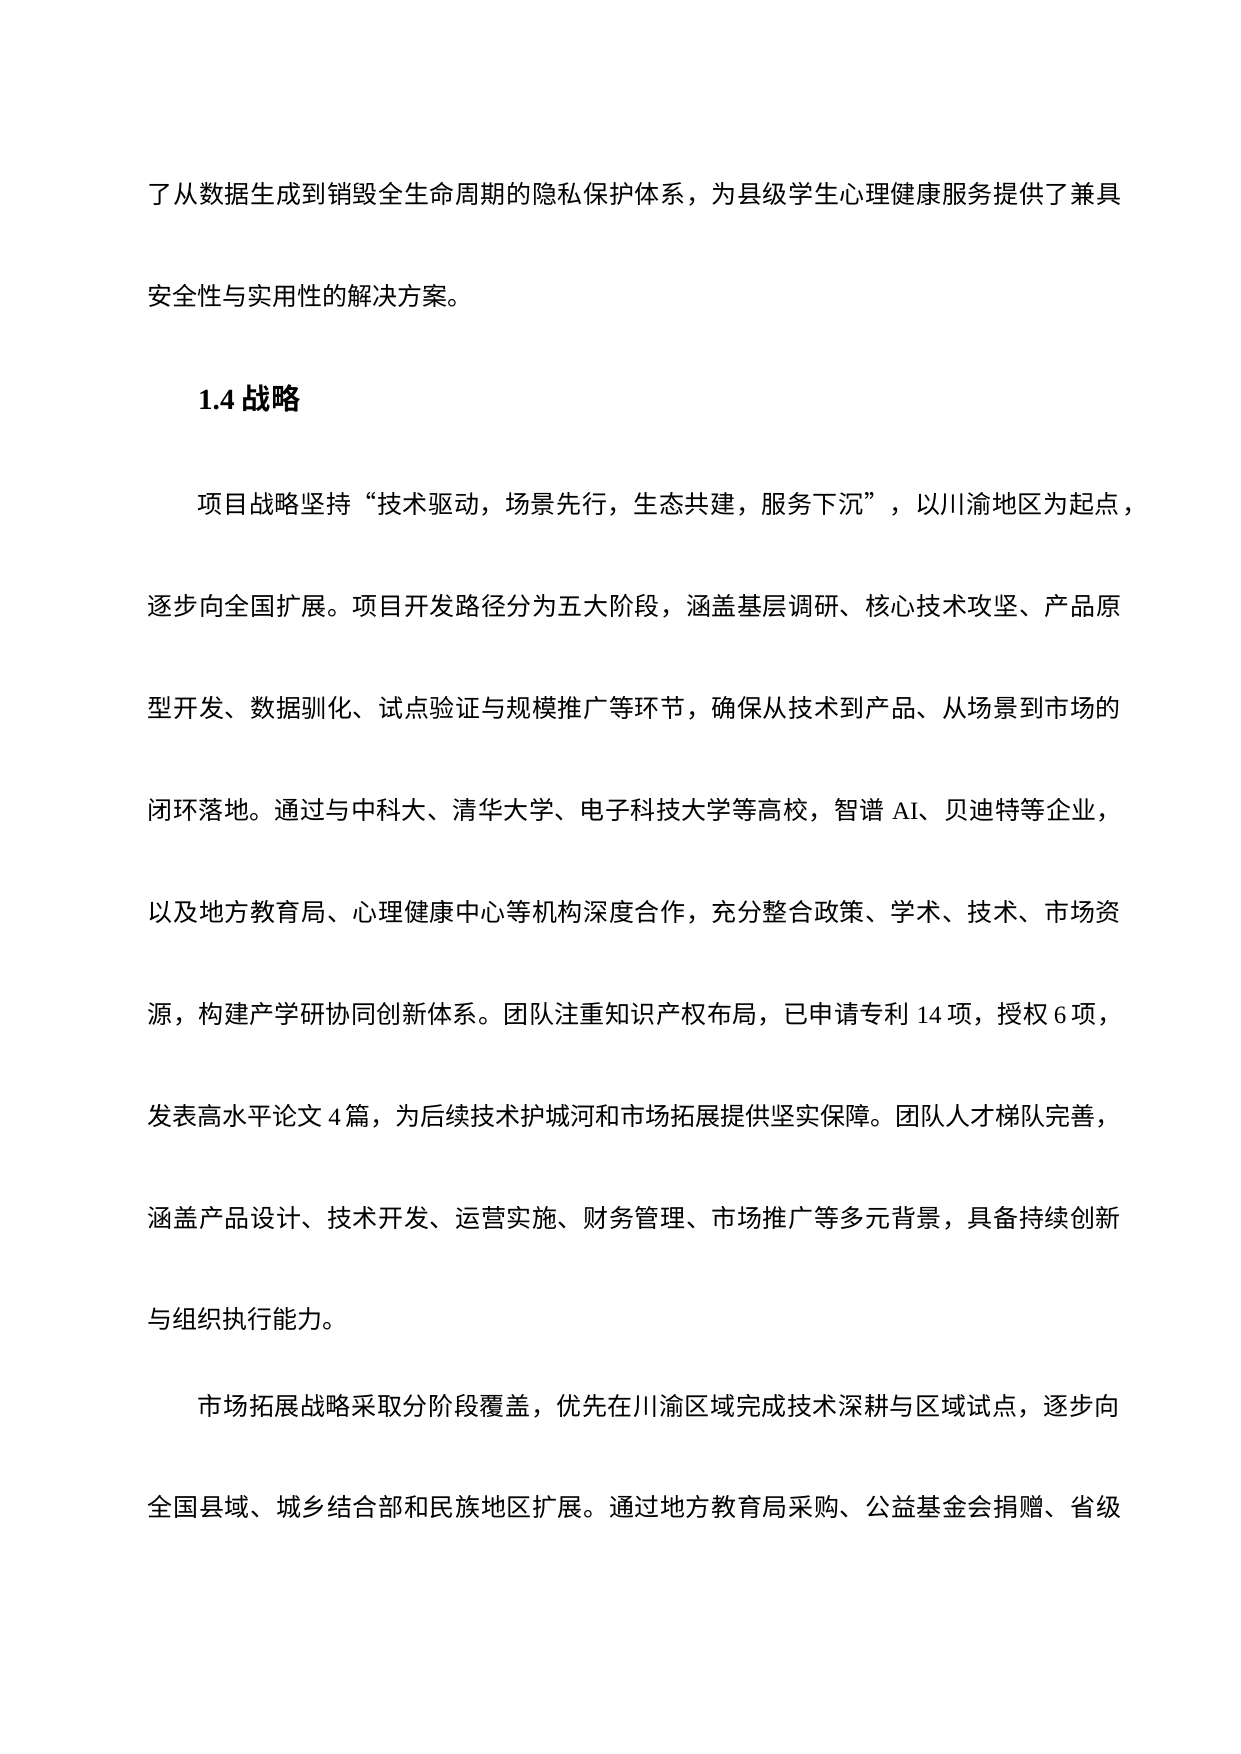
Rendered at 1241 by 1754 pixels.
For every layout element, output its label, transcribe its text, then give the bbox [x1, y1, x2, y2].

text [148, 1370, 1122, 1540]
text 项目战略坚持“技术驱动，场景先行，生态共建，服务下沉”，以川渝地区为起点，逐步向全国扩展。项目开发路径分为五大阶段，涵盖基层调研、核心技术攻坚、产品原型开发、数据驯化、试点验证与规模推广等环节，确保从技术到产品、从场景到市场的闭环落地。通过与中科大、清华大学、电子科技大学等高校，智谱AI、贝迪特等企业，以及地方教育局、心理健康中心等机构深度合作，充分整合政策、学术、技术、市场资源，构建产学研协同创新体系。团队注重知识产权布局，已申请专利14项，授权6项，发表高水平论文4篇，为后续技术护城河和市场拓展提供坚实保障。团队人才梯队完善，涵盖产品设计、技术开发、运营实施、财务管理、市场推广等多元背景，具备持续创新与组织执行能力。 [148, 469, 1122, 1352]
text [148, 158, 1122, 328]
subtitle 1.4 战略 [148, 363, 1122, 431]
